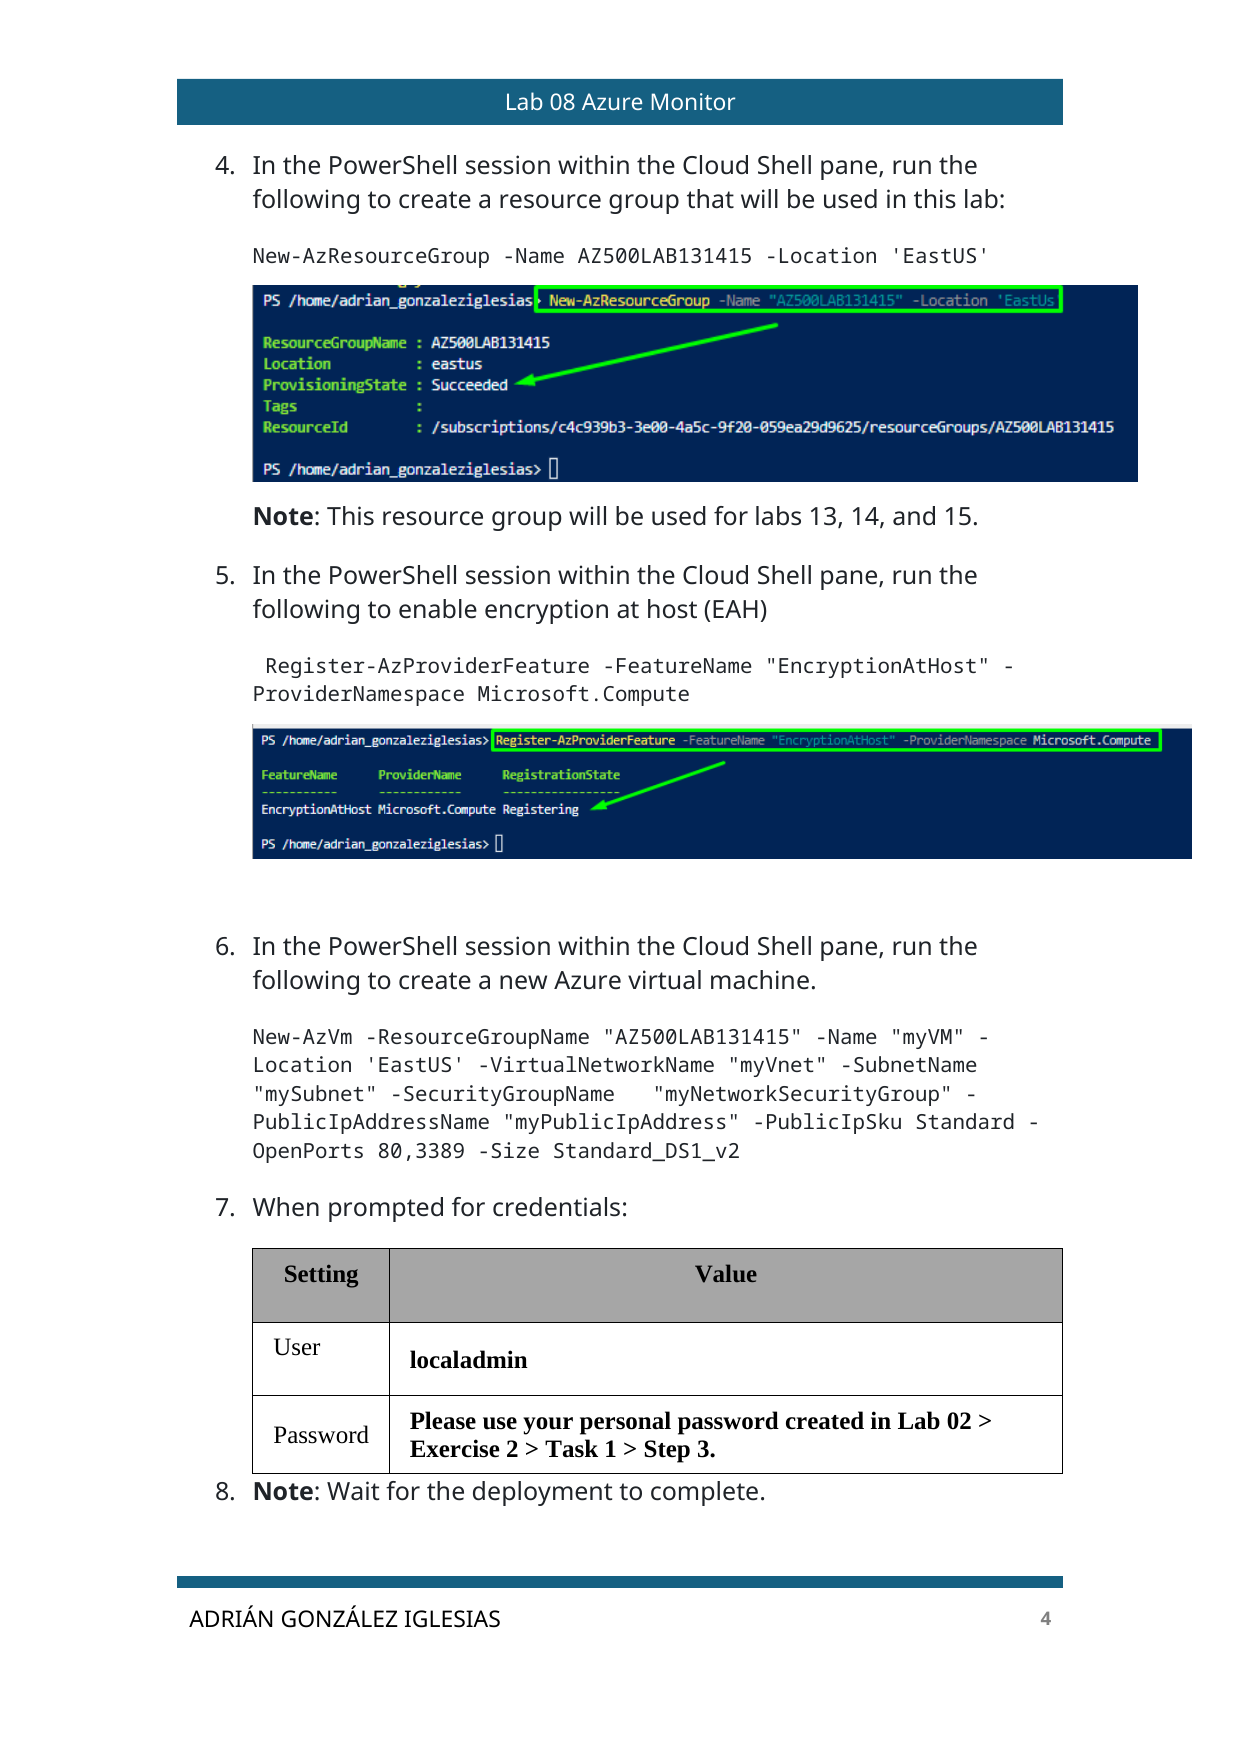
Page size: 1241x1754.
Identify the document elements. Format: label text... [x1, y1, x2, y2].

text Register-AzProviderFeature -FeatureName "EncryptionAtHost" -ProviderNamespace Microsoft.Compute [252, 651, 1063, 708]
list In the PowerShell session within the Cloud Shell pane, run the following to create a resource group that will be used in this lab: [215, 148, 1063, 216]
table_header Value [390, 1249, 1062, 1322]
table_header Setting [253, 1249, 389, 1322]
list In the PowerShell session within the Cloud Shell pane, run the following to create a new Azure virtual machine. [215, 929, 1063, 997]
picture [252, 724, 1192, 859]
text New-AzResourceGroup -Name AZ500LAB131415 -Location 'EastUS' [252, 241, 1063, 269]
list When prompted for credentials: [215, 1189, 1063, 1223]
text Note: This resource group will be used for labs 13, 14, and 15. [252, 499, 1063, 533]
table_cell Password [253, 1396, 389, 1473]
picture [252, 285, 1138, 482]
table_cell Please use your personal password created in Lab 02 > Exercise 2 > Task 1 > Step 3. [390, 1396, 1062, 1473]
text New-AzVm -ResourceGroupName "AZ500LAB131415" -Name "myVM" -Location 'EastUS' -VirtualNetworkName "myVnet" -SubnetName "mySubnet" -SecurityGroupName "myNetworkSecurityGroup" -PublicIpAddressName "myPublicIpAddress" -PublicIpSku Standard -OpenPorts 80,3389 -Size Standard_DS1_v2 [252, 1022, 1063, 1164]
list Note: Wait for the deployment to complete. [215, 1474, 1063, 1508]
table_cell localadmin [390, 1323, 1062, 1395]
list In the PowerShell session within the Cloud Shell pane, run the following to enable encryption at host (EAH) [215, 558, 1063, 626]
table_cell User [253, 1323, 389, 1395]
